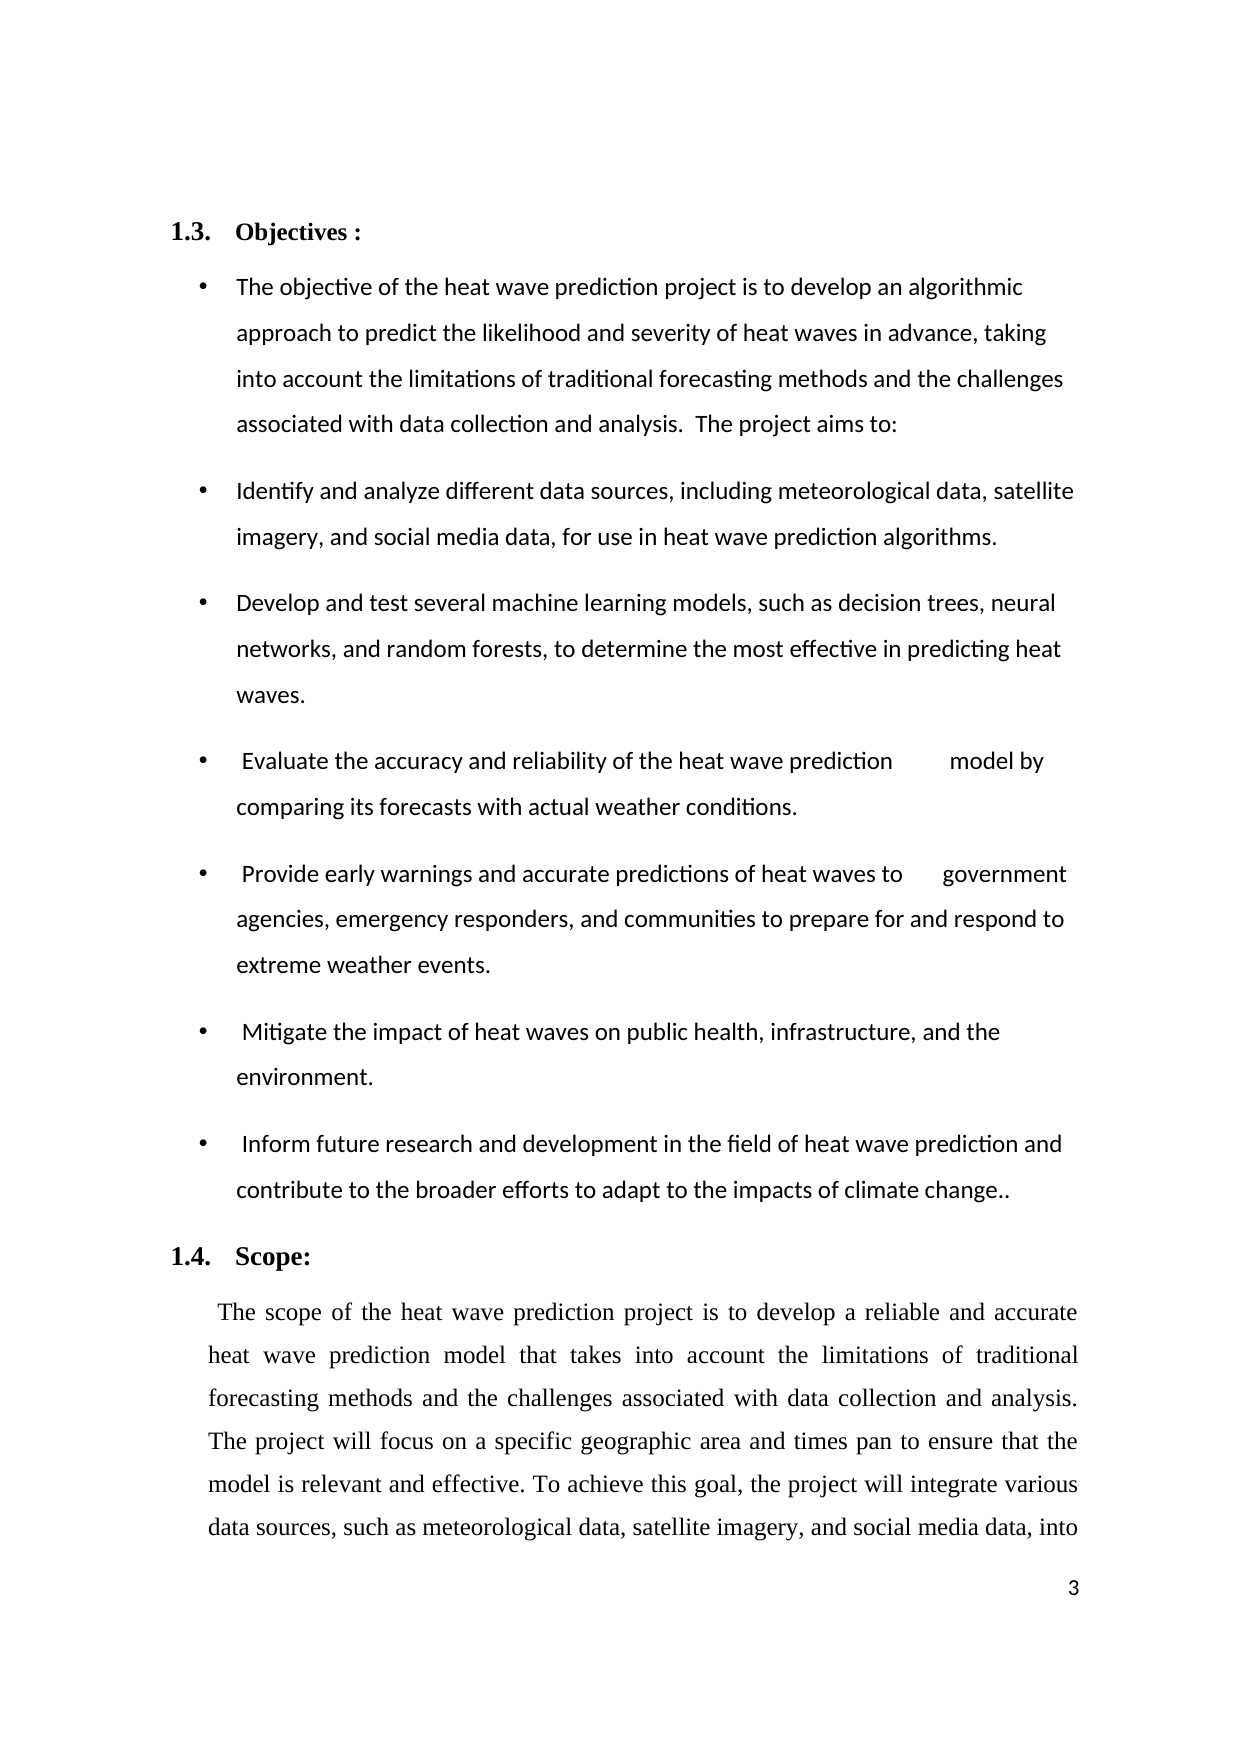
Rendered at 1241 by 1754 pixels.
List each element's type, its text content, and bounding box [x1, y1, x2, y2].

list Provide early warnings and accurate predictions of heat waves to government agencies, emergency responders, and communities to prepare for and respond to extreme weather events. [198, 858, 1079, 980]
list Develop and test several machine learning models, such as decision trees, neural networks, and random forests, to determine the most effective in predicting heat waves. [198, 587, 1079, 709]
list Identify and analyze different data sources, including meteorological data, satellite imagery, and social media data, for use in heat wave prediction algorithms. [198, 475, 1079, 551]
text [208, 1297, 1079, 1541]
list Evaluate the accuracy and reliability of the heat wave prediction model by comparing its forecasts with actual weather conditions. [198, 745, 1079, 822]
list Objectives : [170, 215, 1079, 246]
list Inform future research and development in the field of heat wave prediction and contribute to the broader efforts to adapt to the impacts of climate change.. [198, 1128, 1079, 1204]
list Mitigate the impact of heat waves on public health, infrastructure, and the environment. [198, 1016, 1079, 1092]
list Scope: [170, 1240, 1079, 1271]
list The objective of the heat wave prediction project is to develop an algorithmic approach to predict the likelihood and severity of heat waves in advance, taking into account the limitations of traditional forecasting methods and the challenges associated with data collection and analysis. The project aims to: [198, 271, 1079, 439]
